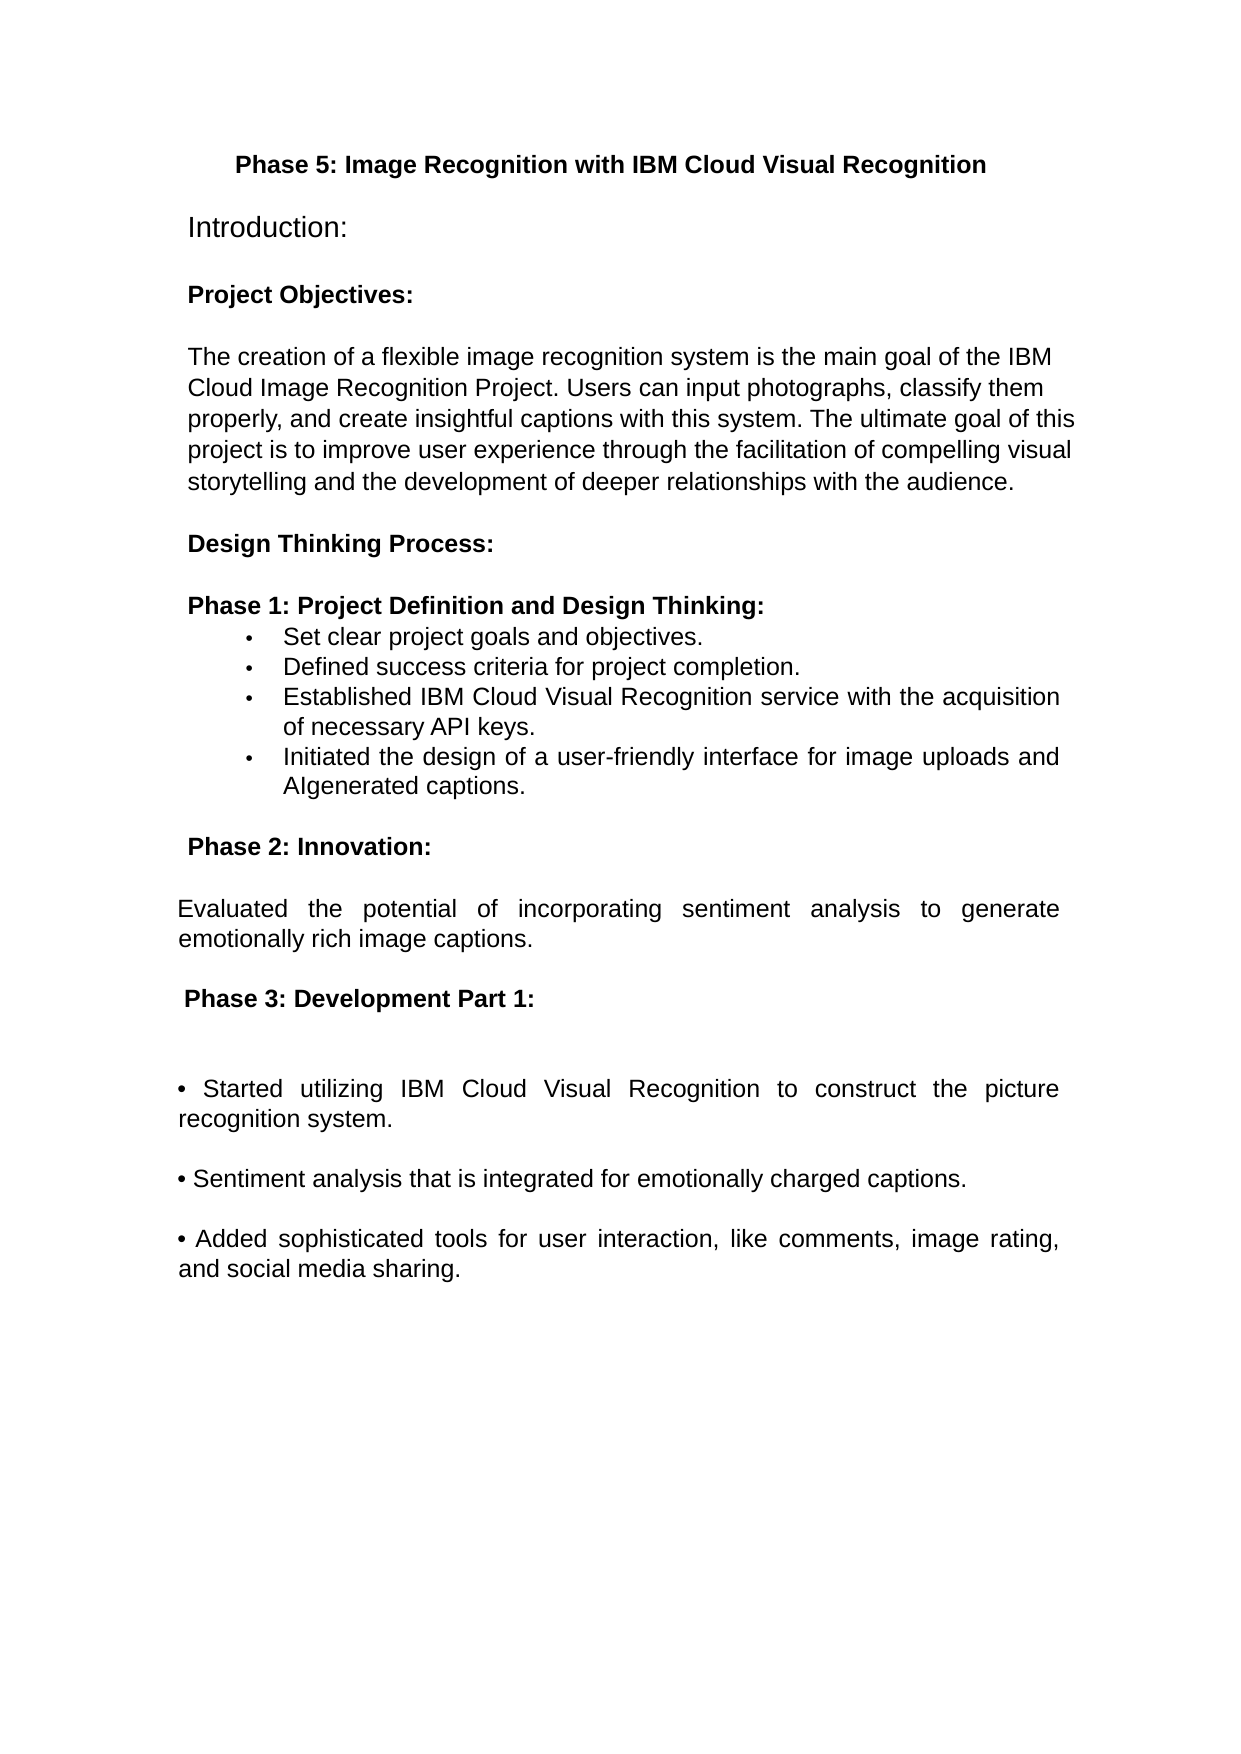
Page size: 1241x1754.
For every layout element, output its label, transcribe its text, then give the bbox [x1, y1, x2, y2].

text Phase 1: Project Definition and Design Thinking: [187, 591, 1090, 619]
text Introduction: [187, 210, 1035, 244]
text • Started utilizing IBM Cloud Visual Recognition to construct the picture recognition system. [177, 1074, 1061, 1133]
text Evaluated the potential of incorporating sentiment analysis to generate emotionally rich image captions. [177, 894, 1061, 953]
text Design Thinking Process: [187, 528, 1090, 557]
text Phase 3: Development Part 1: [177, 984, 1061, 1013]
text Phase 2: Innovation: [187, 832, 1090, 861]
text • Sentiment analysis that is integrated for emotionally charged captions. [177, 1164, 1061, 1193]
list Established IBM Cloud Visual Recognition service with the acquisition of necessary API keys. [245, 682, 1061, 740]
text The creation of a flexible image recognition system is the main goal of the IBM Cloud Image Recognition Project. Users can input photographs, classify them properly, and create insightful captions with this system. The ultimate goal of this project is to improve user experience through the facilitation of compelling visual storytelling and the development of deeper relationships with the audience. [187, 342, 1090, 495]
text • Added sophisticated tools for user interaction, like comments, image rating, and social media sharing. [177, 1224, 1061, 1283]
list Defined success criteria for project completion. [245, 652, 1061, 681]
list Initiated the design of a user-friendly interface for image uploads and AIgenerated captions. [245, 742, 1061, 800]
text Phase 5: Image Recognition with IBM Cloud Visual Recognition [187, 150, 1035, 179]
text Project Objectives: [187, 280, 1090, 309]
list Set clear project goals and objectives. [245, 622, 1061, 650]
